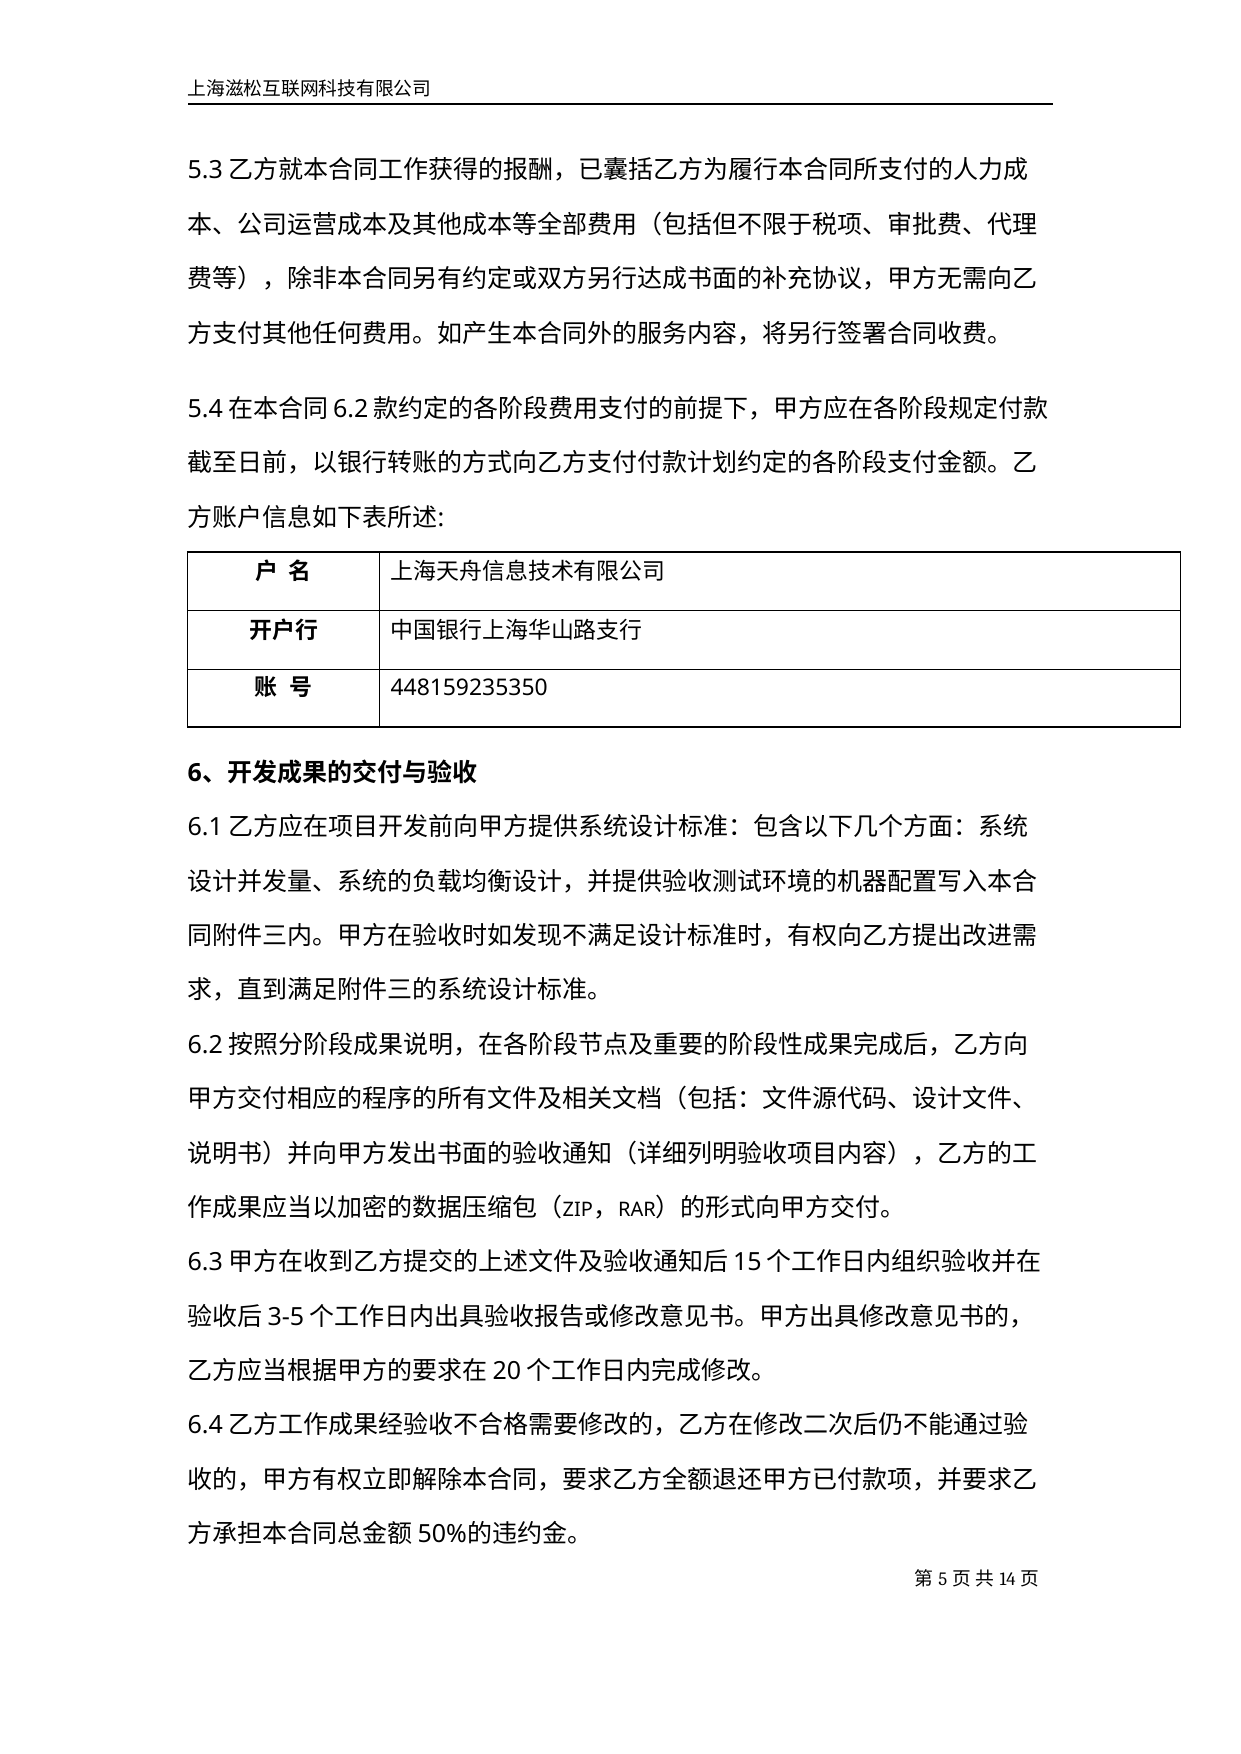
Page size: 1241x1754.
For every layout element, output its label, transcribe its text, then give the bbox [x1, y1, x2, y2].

subtitle 6.1乙方应在项目开发前向甲方提供系统设计标准：包含以下几个方面：系统设计并发量、系统的负载均衡设计，并提供验收测试环境的机器配置写入本合同附件三内。甲方在验收时如发现不满足设计标准时，有权向乙方提出改进需求，直到满足附件三的系统设计标准。 [187, 807, 1053, 1006]
table_cell 开户行 [188, 611, 379, 669]
table_cell 中国银行上海华山路支行 [380, 611, 1180, 669]
table_header 上海天舟信息技术有限公司 [380, 553, 1180, 610]
subtitle 5.4在本合同6.2款约定的各阶段费用支付的前提下，甲方应在各阶段规定付款截至日前，以银行转账的方式向乙方支付付款计划约定的各阶段支付金额。乙方账户信息如下表所述: [187, 388, 1053, 533]
subtitle 6.4乙方工作成果经验收不合格需要修改的，乙方在修改二次后仍不能通过验收的，甲方有权立即解除本合同，要求乙方全额退还甲方已付款项，并要求乙方承担本合同总金额50%的违约金。 [187, 1405, 1053, 1550]
subtitle 开发成果的交付与验收 [187, 752, 1053, 789]
subtitle 6.3甲方在收到乙方提交的上述文件及验收通知后15个工作日内组织验收并在验收后3-5个工作日内出具验收报告或修改意见书。甲方出具修改意见书的，乙方应当根据甲方的要求在20个工作日内完成修改。 [187, 1242, 1053, 1387]
subtitle 6.2按照分阶段成果说明，在各阶段节点及重要的阶段性成果完成后，乙方向甲方交付相应的程序的所有文件及相关文档（包括：文件源代码、设计文件、说明书）并向甲方发出书面的验收通知（详细列明验收项目内容），乙方的工作成果应当以加密的数据压缩包（zip，rar）的形式向甲方交付。 [187, 1024, 1053, 1224]
table_header 户 名 [188, 553, 379, 610]
table_cell 448159235350 [380, 670, 1180, 726]
table_cell 账 号 [188, 670, 379, 726]
subtitle 5.3乙方就本合同工作获得的报酬，已囊括乙方为履行本合同所支付的人力成本、公司运营成本及其他成本等全部费用（包括但不限于税项、审批费、代理费等），除非本合同另有约定或双方另行达成书面的补充协议，甲方无需向乙方支付其他任何费用。如产生本合同外的服务内容，将另行签署合同收费。 [187, 150, 1053, 349]
